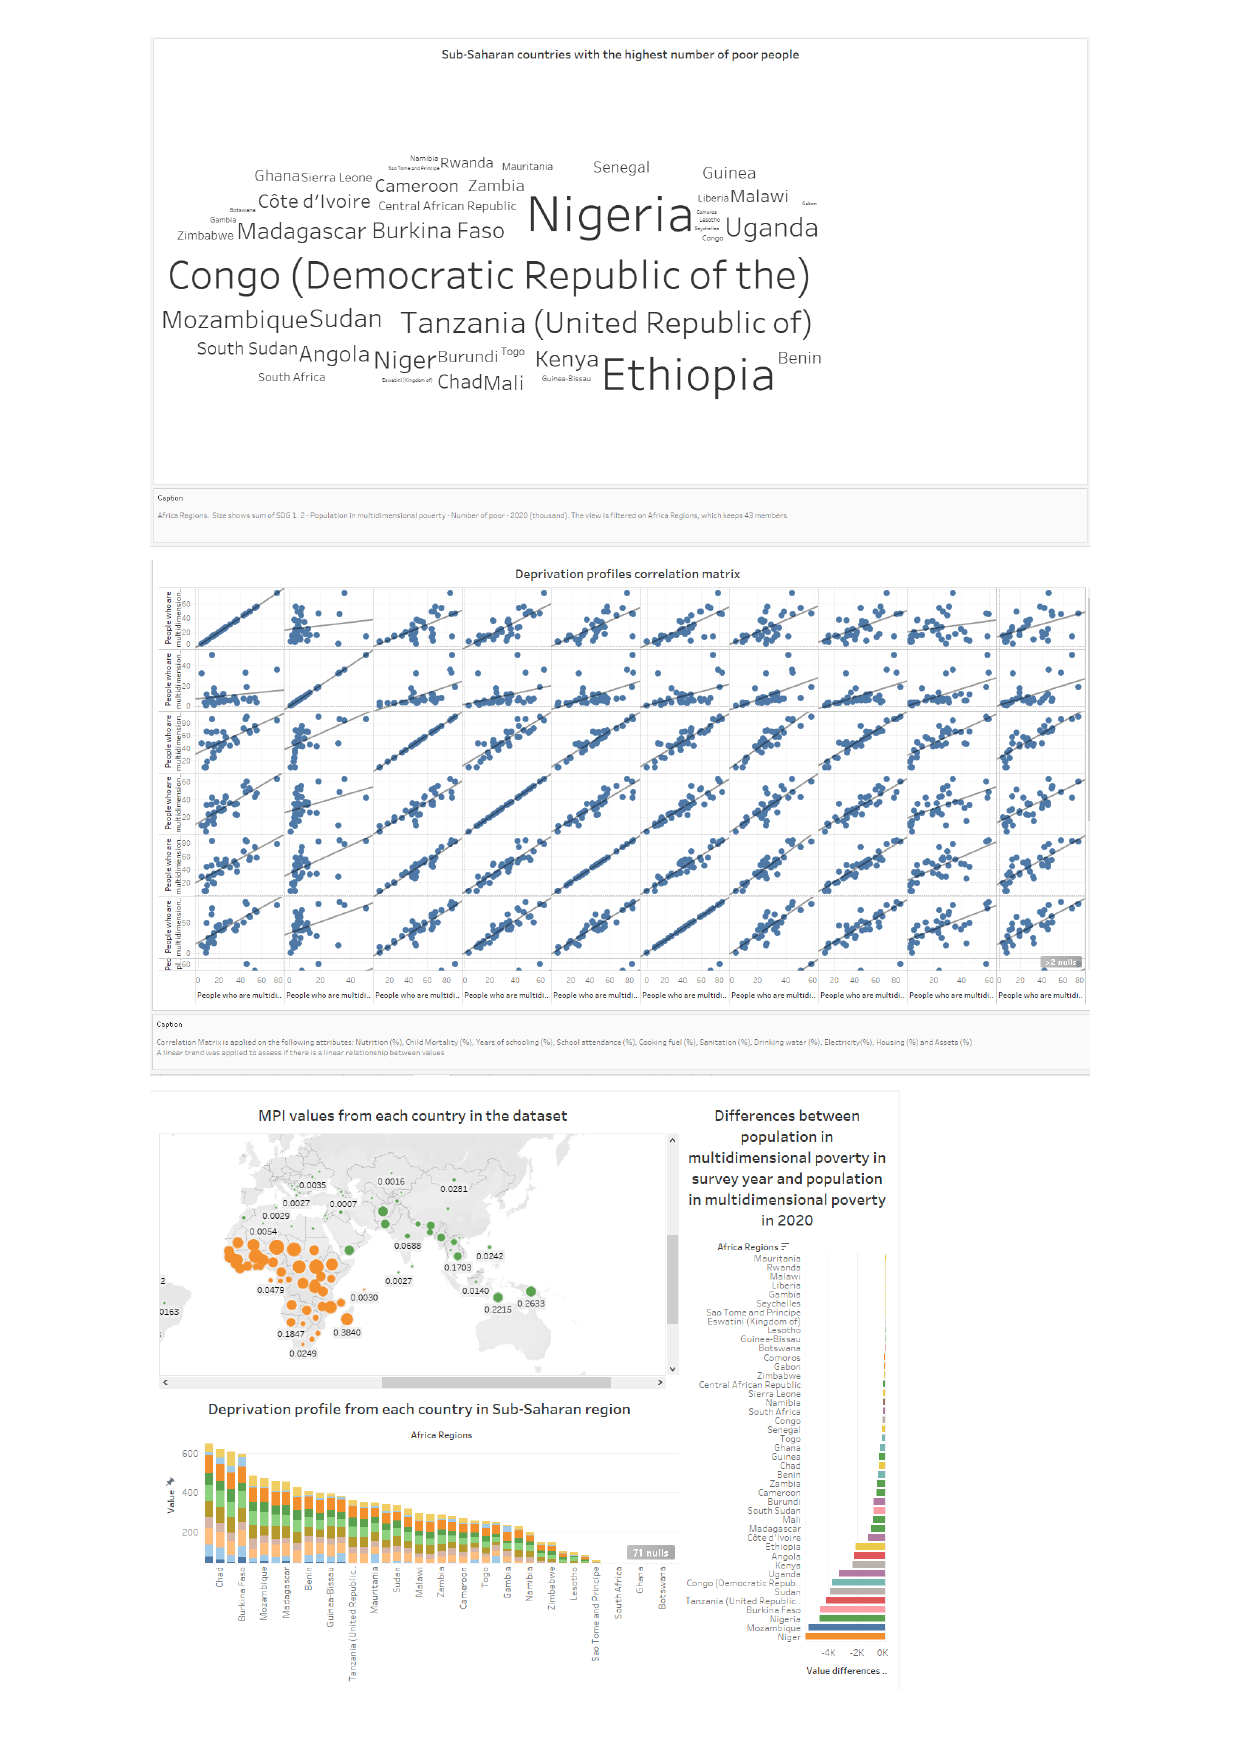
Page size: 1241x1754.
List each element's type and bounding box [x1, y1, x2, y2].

picture [150, 37, 1091, 547]
picture [150, 1090, 900, 1690]
picture [150, 560, 1091, 1076]
